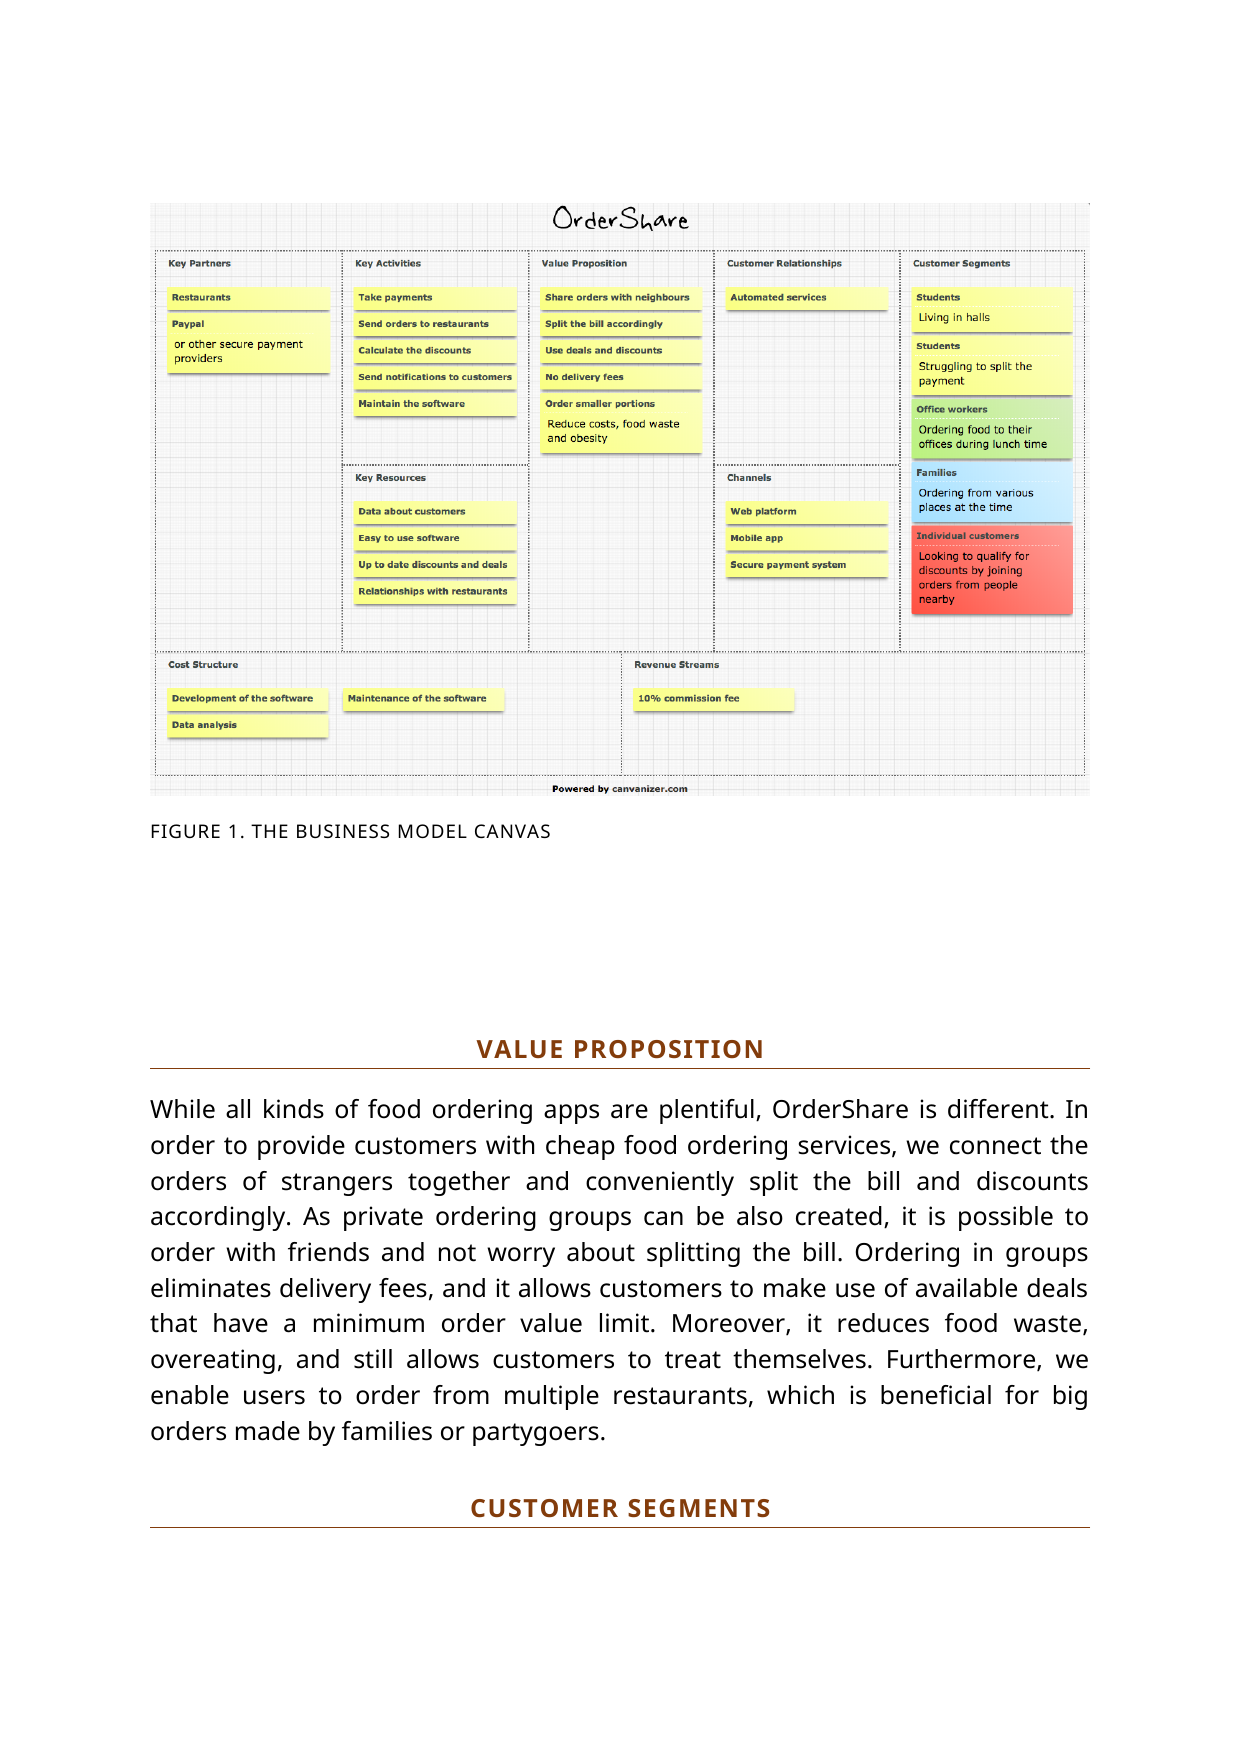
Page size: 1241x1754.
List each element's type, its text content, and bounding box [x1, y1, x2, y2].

picture [150, 203, 1090, 796]
text Value Proposition [150, 1032, 1090, 1068]
text Customer Segments [150, 1491, 1090, 1527]
text Figure 1. The business model canvas [150, 818, 1090, 844]
text While all kinds of food ordering apps are plentiful, OrderShare is different. In order to provide customers with cheap food ordering services, we connect the orders of strangers together and conveniently split the bill and discounts accordingly. As private ordering groups can be also created, it is possible to order with friends and not worry about splitting the bill. Ordering in groups eliminates delivery fees, and it allows customers to make use of available deals that have a minimum order value limit. Moreover, it reduces food waste, overeating, and still allows customers to treat themselves. Furthermore, we enable users to order from multiple restaurants, which is beneficial for big orders made by families or partygoers. [150, 1092, 1090, 1447]
